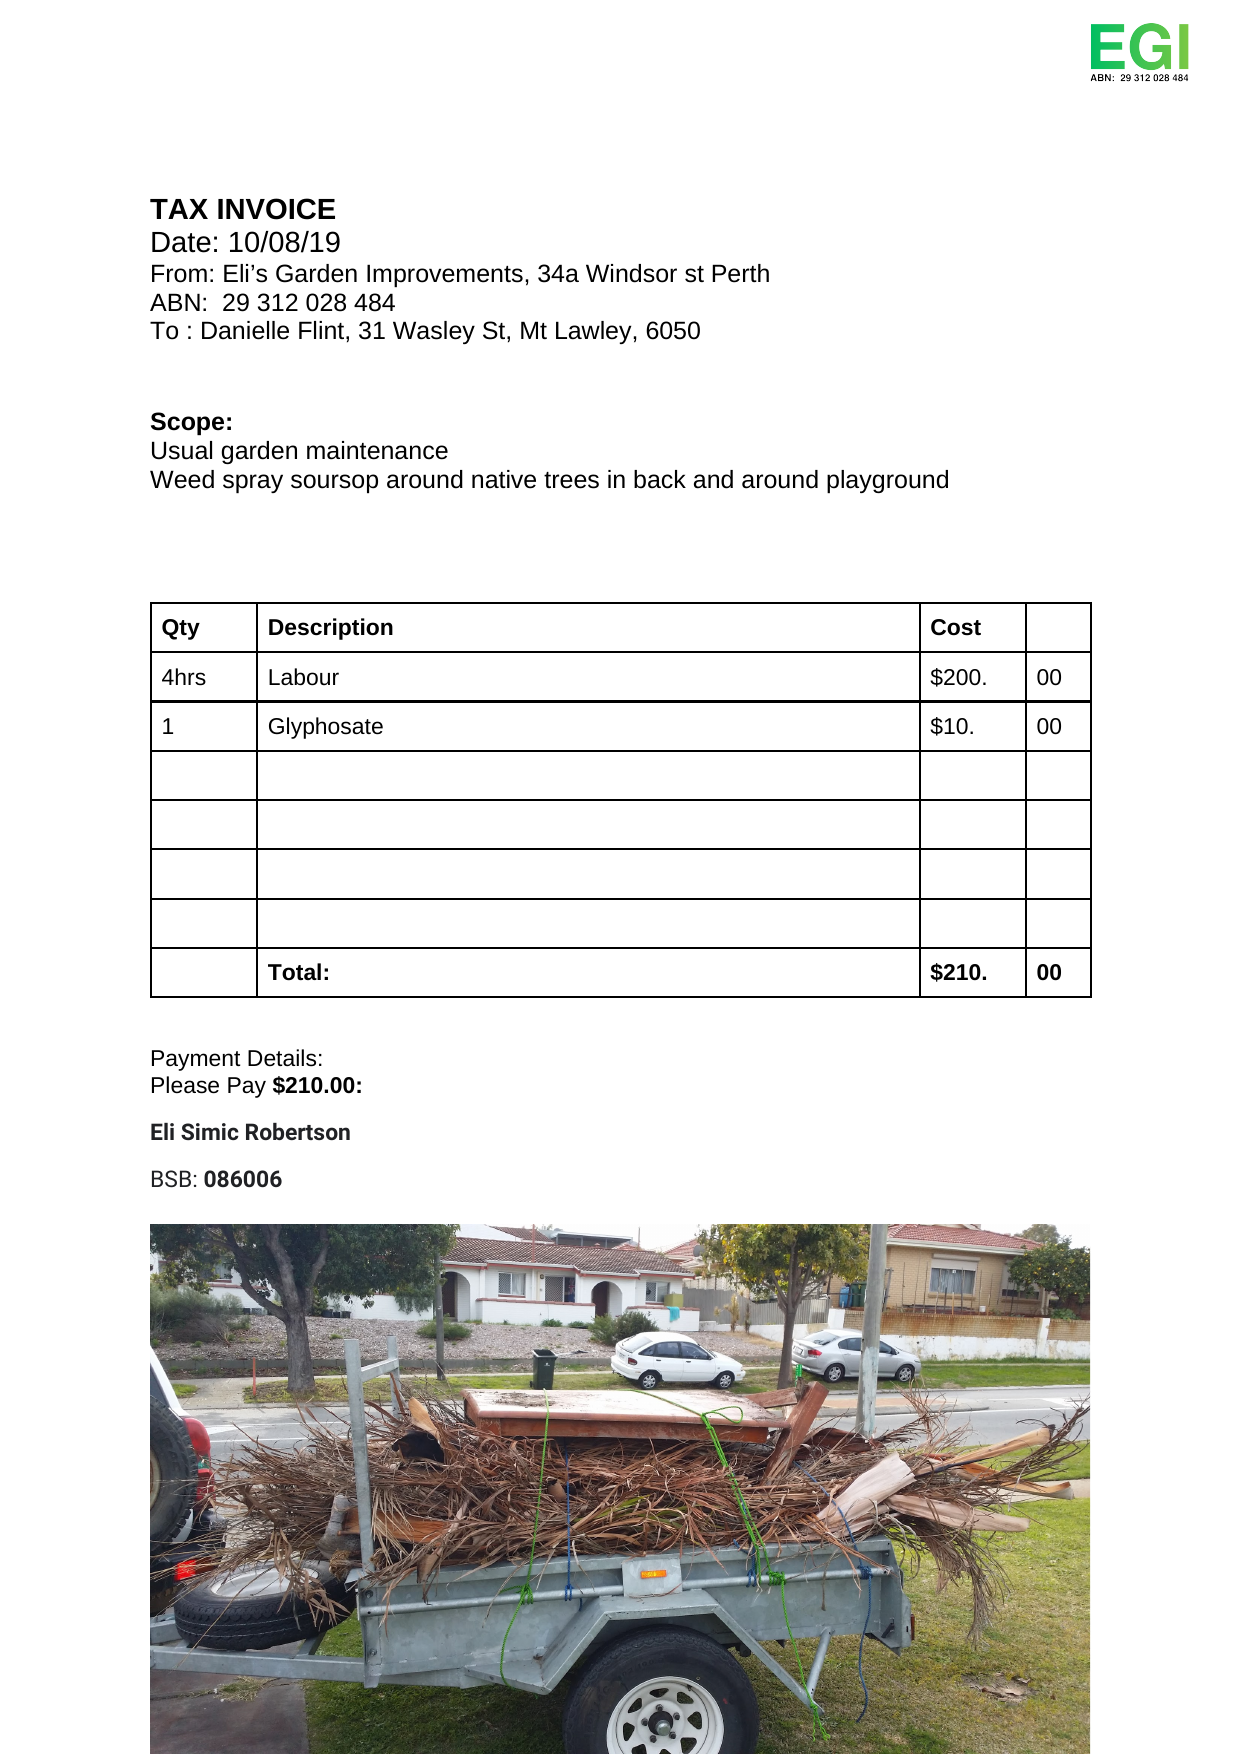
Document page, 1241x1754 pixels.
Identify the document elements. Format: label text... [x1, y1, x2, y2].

table_cell 00 [1027, 653, 1090, 700]
table_cell Labour [258, 653, 919, 700]
subtitle TAX INVOICE Date: 10/08/19 From: Eli’s Garden Improvements, 34a Windsor st Perth ABN: 29 312 028 484 To : Danielle Flint, 31 Wasley St, Mt Lawley, 6050 Scope: Usual garden maintenance Weed spray soursop around native trees in back and around playground [150, 192, 1090, 589]
table_cell Total: [258, 949, 919, 996]
table_cell [258, 801, 919, 848]
table_cell [258, 752, 919, 799]
table_cell $200. [921, 653, 1025, 700]
table_cell [1027, 801, 1090, 848]
picture [1090, 23, 1189, 86]
table_cell [1027, 752, 1090, 799]
table_cell 00 [1027, 949, 1090, 996]
table_header Qty [152, 604, 256, 651]
table_cell [921, 801, 1025, 848]
table_cell [921, 752, 1025, 799]
table_cell [152, 949, 256, 996]
table_header Description [258, 604, 919, 651]
table_cell [152, 900, 256, 947]
table_cell [258, 900, 919, 947]
table_cell [1027, 850, 1090, 897]
table_cell $10. [921, 703, 1025, 750]
table_cell 00 [1027, 703, 1090, 750]
table_cell [152, 850, 256, 897]
text Payment Details: Please Pay $210.00: [150, 1045, 1090, 1098]
table_cell 4hrs [152, 653, 256, 700]
table_cell [1027, 900, 1090, 947]
table_cell [921, 900, 1025, 947]
text BSB: 086006 [150, 1167, 1090, 1193]
table_header Cost [921, 604, 1025, 651]
table_cell [258, 850, 919, 897]
table_cell [152, 801, 256, 848]
table_cell 1 [152, 703, 256, 750]
table_cell Glyphosate [258, 703, 919, 750]
table_cell [921, 850, 1025, 897]
table_cell $210. [921, 949, 1025, 996]
table_header [1027, 604, 1090, 651]
table_cell [152, 752, 256, 799]
text Eli Simic Robertson [150, 1119, 1090, 1146]
picture [150, 1224, 1091, 1754]
